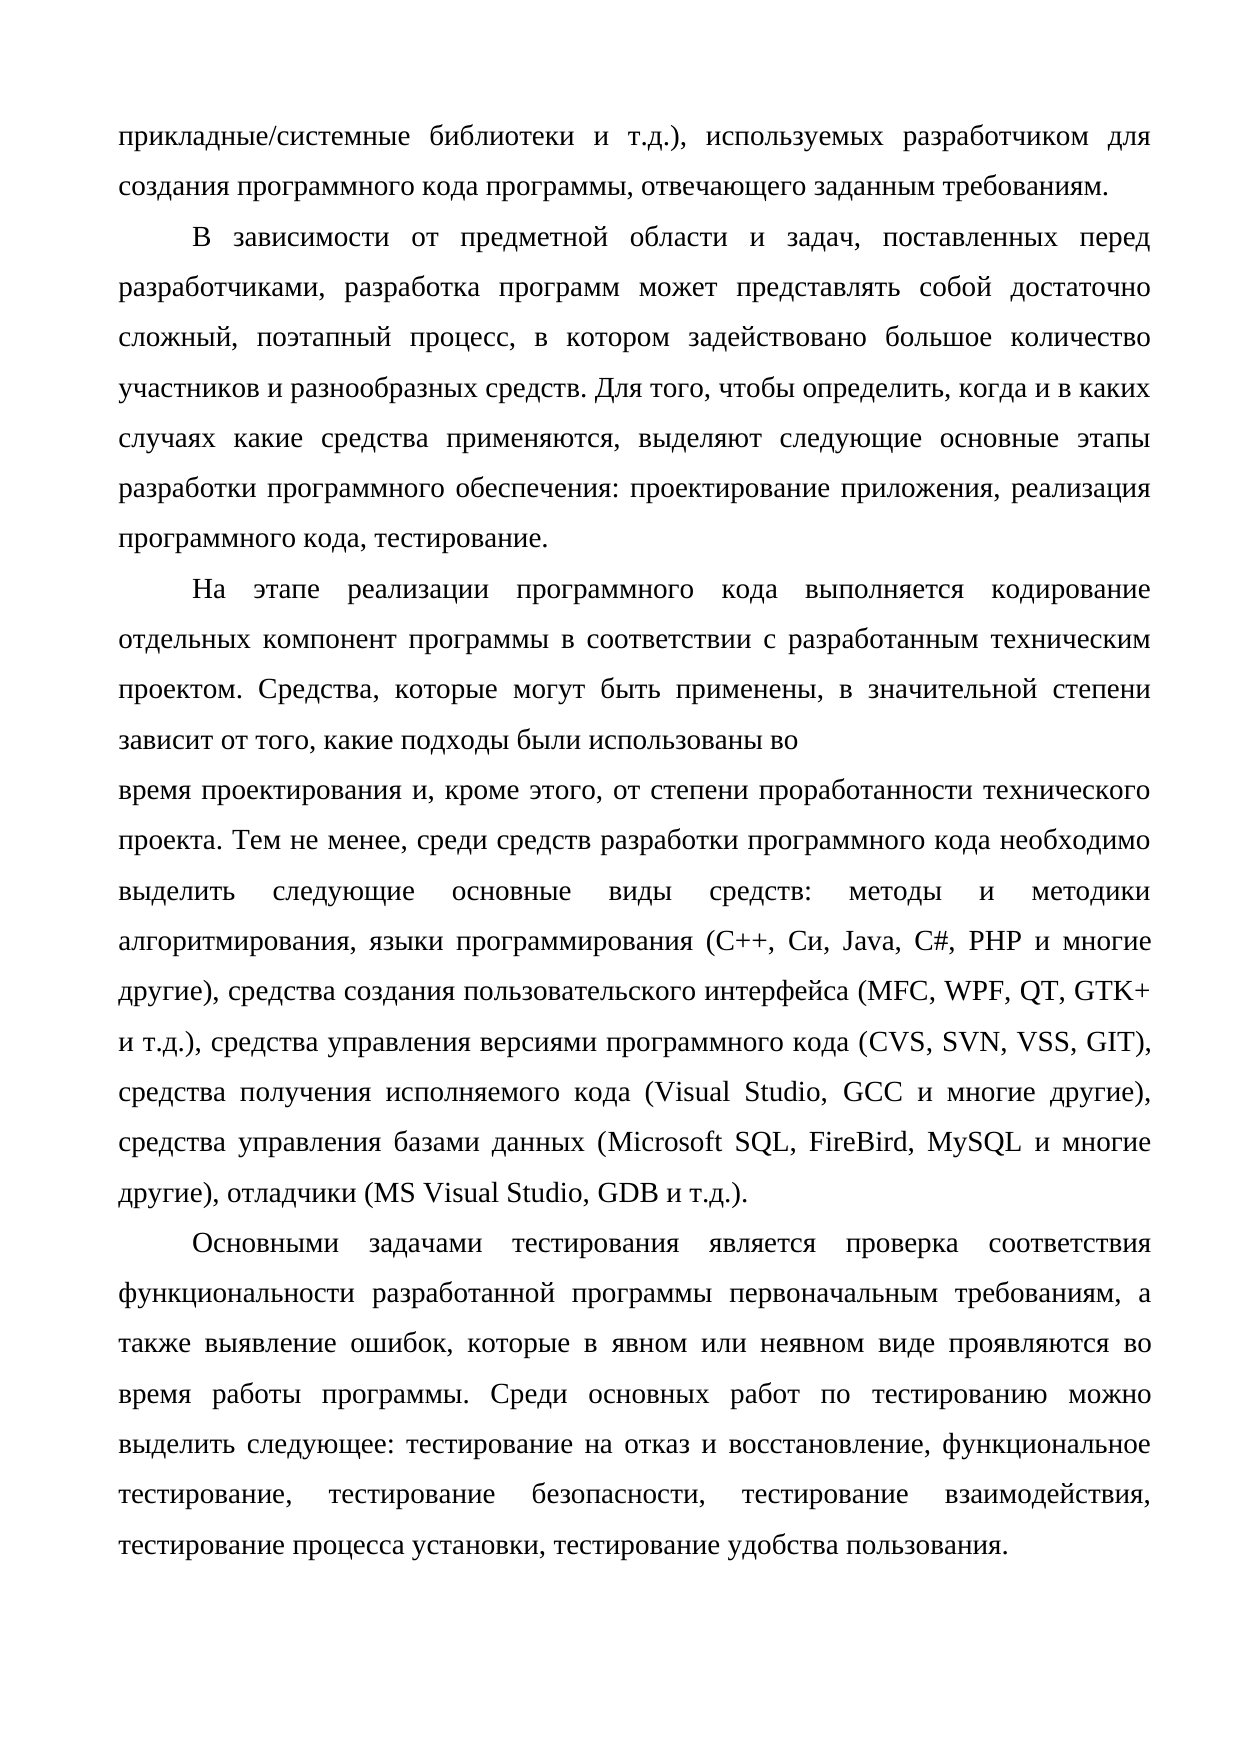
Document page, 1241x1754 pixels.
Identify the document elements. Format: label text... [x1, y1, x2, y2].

list время проектирования и, кроме этого, от степени проработанности технического проекта. Тем не менее, среди средств разработки программного кода необходимо выделить следующие основные виды средств: методы и методики алгоритмирования, языки программирования (C++, Си, Java, C#, PHP и многие другие), средства создания пользовательского интерфейса (MFC, WPF, QT, GTK+ и т.д.), средства управления версиями программного кода (CVS, SVN, VSS, GIT), средства получения исполняемого кода (Visual Studio, GCC и многие другие), средства управления базами данных (Microsoft SQL, FireBird, MySQL и многие другие), отладчики (MS Visual Studio, GDB и т.д.). [118, 772, 1152, 1208]
list В зависимости от предметной области и задач, поставленных перед разработчиками, разработка программ может представлять собой достаточно сложный, поэтапный процесс, в котором задействовано большое количество участников и разнообразных средств. Для того, чтобы определить, когда и в каких случаях какие средства применяются, выделяют следующие основные этапы разработки программного обеспечения: проектирование приложения, реализация программного кода, тестирование. [118, 219, 1152, 554]
list Основными задачами тестирования является проверка соответствия функциональности разработанной программы первоначальным требованиям, а также выявление ошибок, которые в явном или неявном виде проявляются во время работы программы. Среди основных работ по тестированию можно выделить следующее: тестирование на отказ и восстановление, функциональное тестирование, тестирование безопасности, тестирование взаимодействия, тестирование процесса установки, тестирование удобства пользования. [118, 1225, 1152, 1560]
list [118, 118, 1152, 202]
list На этапе реализации программного кода выполняется кодирование отдельных компонент программы в соответствии с разработанным техническим проектом. Средства, которые могут быть применены, в значительной степени зависит от того, какие подходы были использованы во [118, 571, 1152, 755]
